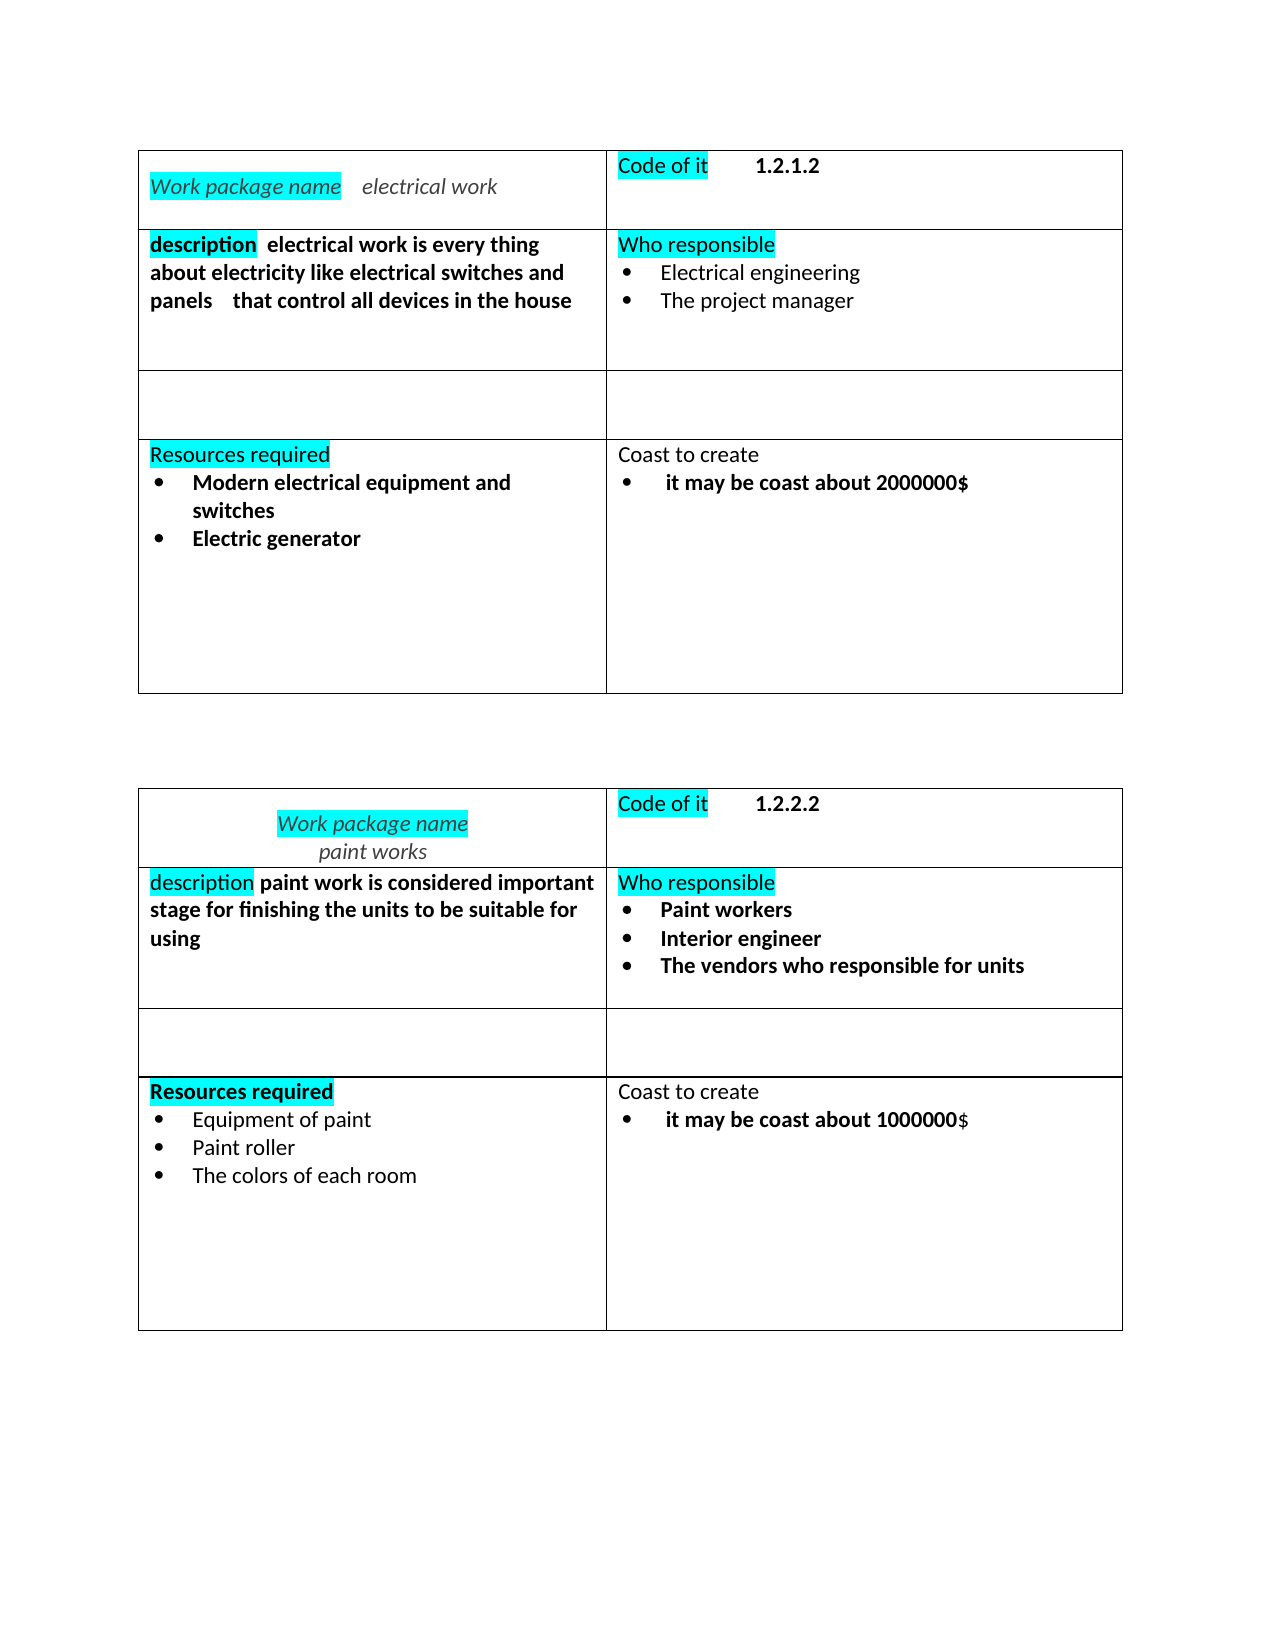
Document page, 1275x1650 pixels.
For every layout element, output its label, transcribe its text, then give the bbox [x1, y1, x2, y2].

table_header Code of it 1.2.1.2 [607, 151, 1122, 229]
table_cell [607, 371, 1122, 439]
table_cell Coast to create it may be coast about 1000000$ [607, 1078, 1122, 1330]
table_cell description electrical work is every thing about electricity like electrical switches and panels that control all devices in the house [139, 230, 606, 370]
table_cell [139, 1009, 606, 1076]
table_cell description paint work is considered important stage for finishing the units to be suitable for using [139, 868, 606, 1008]
table_header Code of it 1.2.2.2 [607, 789, 1122, 867]
table_cell Resources required Equipment of paint Paint roller The colors of each room [139, 1078, 606, 1330]
table_header Work package name electrical work [139, 151, 606, 229]
table_cell Resources required Modern electrical equipment and switches Electric generator [139, 440, 606, 693]
table_cell Coast to create it may be coast about 2000000$ [607, 440, 1122, 693]
table_header Work package name paint works [139, 789, 606, 867]
table_cell Who responsible Electrical engineering The project manager [607, 230, 1122, 370]
table_cell [139, 371, 606, 439]
table_cell [607, 1009, 1122, 1076]
table_cell Who responsible Paint workers Interior engineer The vendors who responsible for units [607, 868, 1122, 1008]
